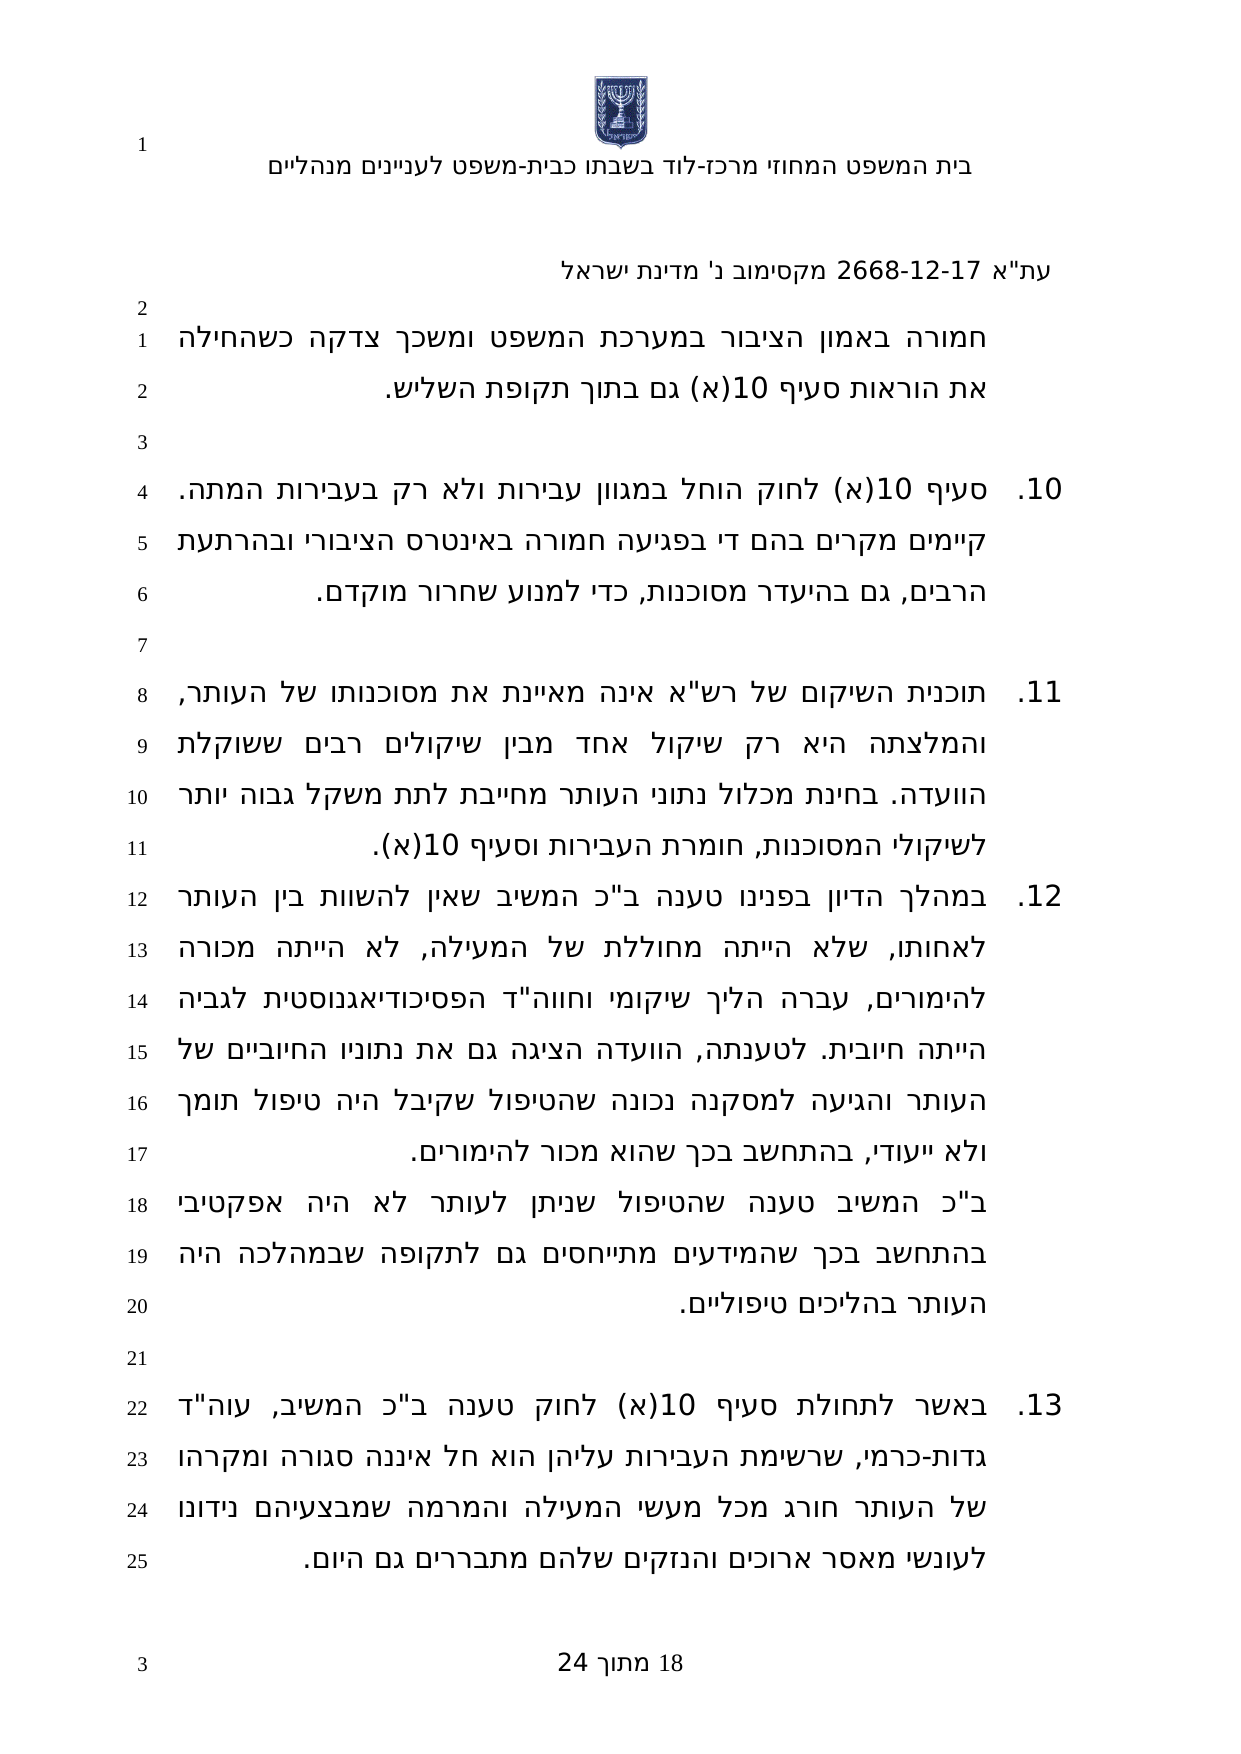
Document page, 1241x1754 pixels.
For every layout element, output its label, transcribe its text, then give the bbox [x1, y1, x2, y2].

picture [589, 75, 651, 152]
text ב"כ המשיב טענה שהטיפול שניתן לעותר לא היה אפקטיבי בהתחשב בכך שהמידעים מתייחסים גם לתקופה שבמהלכה היה העותר בהליכים טיפוליים. [177, 1185, 988, 1321]
text 10. סעיף 10(א) לחוק הוחל במגוון עבירות ולא רק בעבירות המתה. קיימים מקרים בהם די בפגיעה חמורה באינטרס הציבורי ובהרתעת הרבים, גם בהיעדר מסוכנות, כדי למנוע שחרור מוקדם. [177, 472, 1063, 608]
text 12. במהלך הדיון בפנינו טענה ב"כ המשיב שאין להשוות בין העותר לאחותו, שלא הייתה מחוללת של המעילה, לא הייתה מכורה להימורים, עברה הליך שיקומי וחווה"ד הפסיכודיאגנוסטית לגביה הייתה חיובית. לטענתה, הוועדה הציגה גם את נתוניו החיוביים של העותר והגיעה למסקנה נכונה שהטיפול שקיבל היה טיפול תומך ולא ייעודי, בהתחשב בכך שהוא מכור להימורים. [177, 879, 1063, 1168]
text 13. באשר לתחולת סעיף 10(א) לחוק טענה ב"כ המשיב, עוה"ד גדות-כרמי, שרשימת העבירות עליהן הוא חל איננה סגורה ומקרהו של העותר חורג מכל מעשי המעילה והמרמה שמבצעיהם נידונו לעונשי מאסר ארוכים והנזקים שלהם מתבררים גם היום. [177, 1388, 1063, 1575]
text 11. תוכנית השיקום של רש"א אינה מאיינת את מסוכנותו של העותר, והמלצתה היא רק שיקול אחד מבין שיקולים רבים ששוקלת הוועדה. בחינת מכלול נתוני העותר מחייבת לתת משקל גבוה יותר לשיקולי המסוכנות, חומרת העבירות וסעיף 10(א). [177, 676, 1063, 862]
